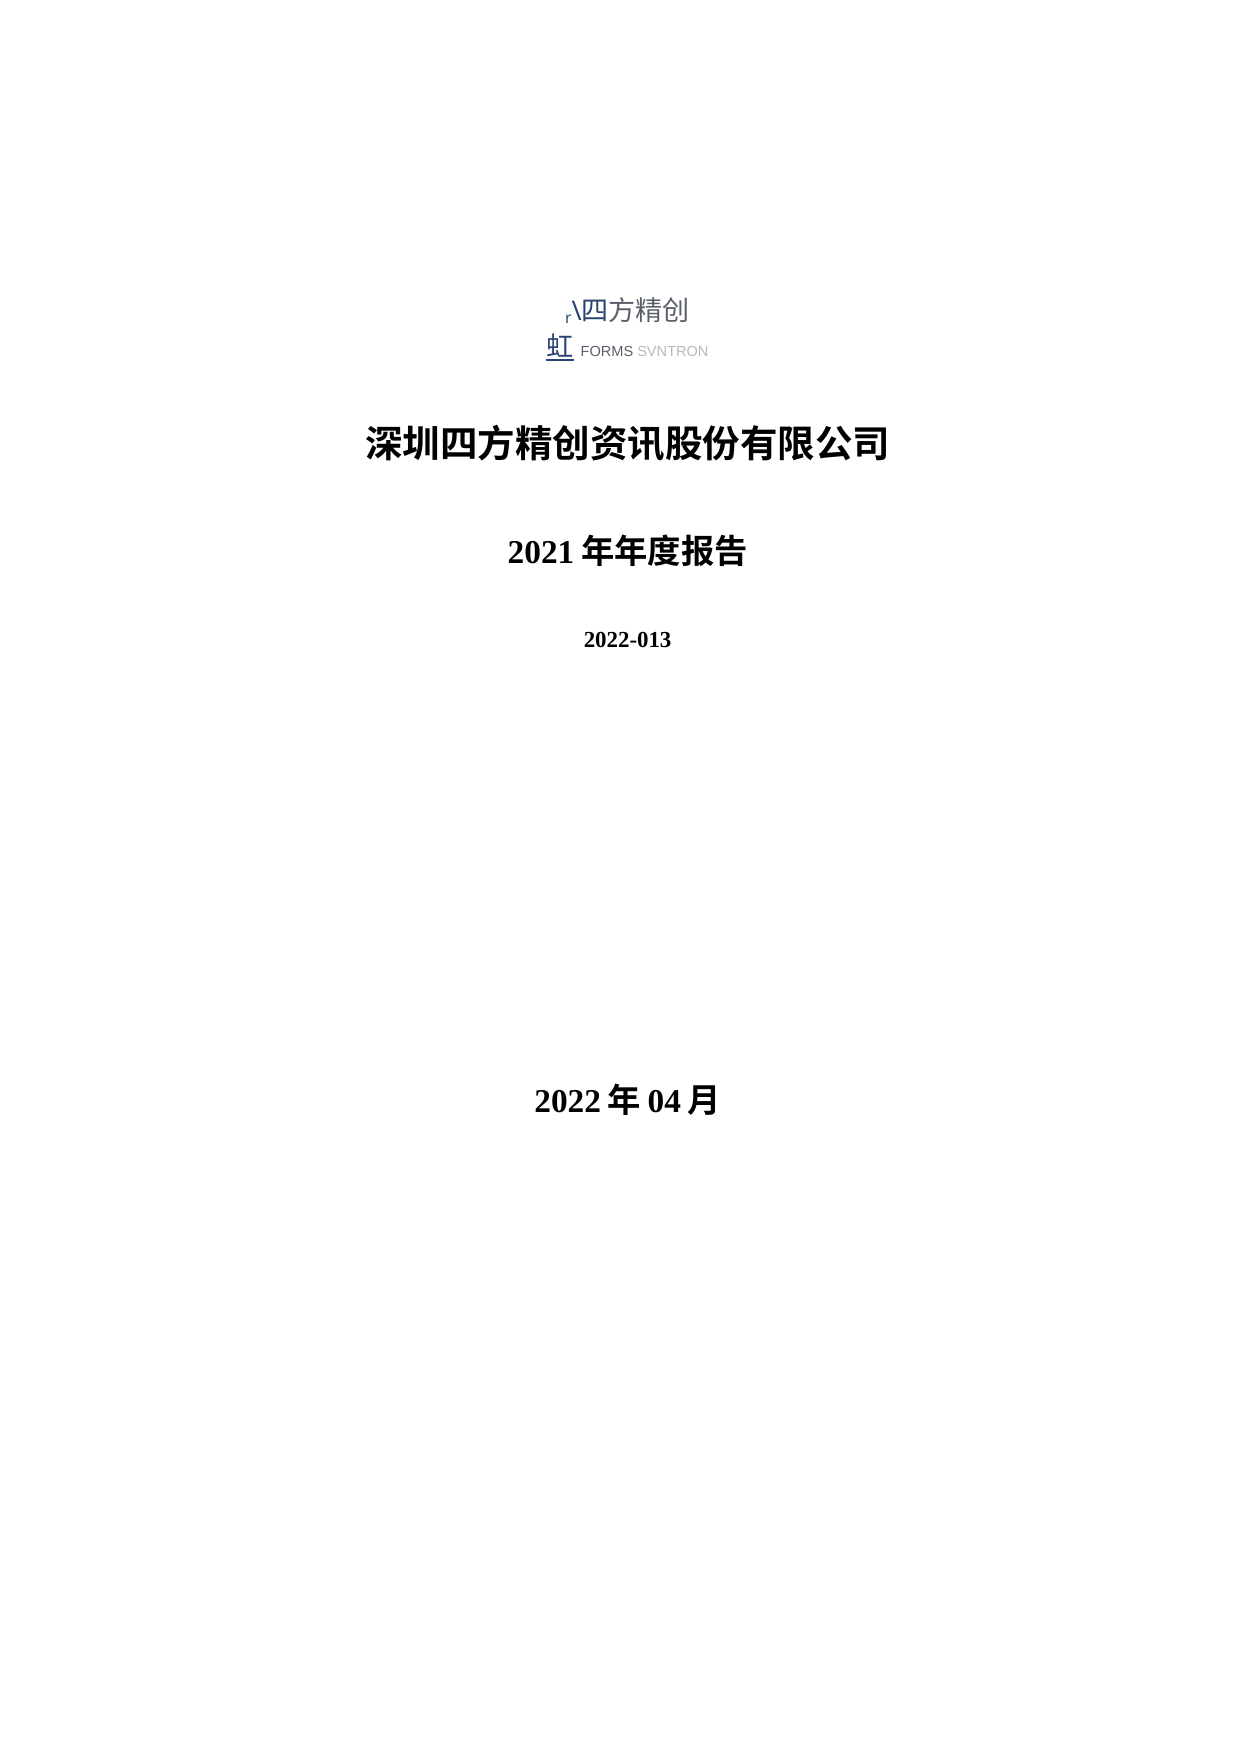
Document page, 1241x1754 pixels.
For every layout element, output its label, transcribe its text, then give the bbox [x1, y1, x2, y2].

text 2022-013 [115, 626, 1139, 652]
text 2022年04月 [115, 1077, 1139, 1123]
text 深圳四方精创资讯股份有限公司 [115, 417, 1139, 468]
text r\四方精创 [115, 291, 1139, 328]
text 2021年年度报告 [115, 528, 1139, 574]
text 虹 FORMS SVNTRON [115, 328, 1139, 365]
